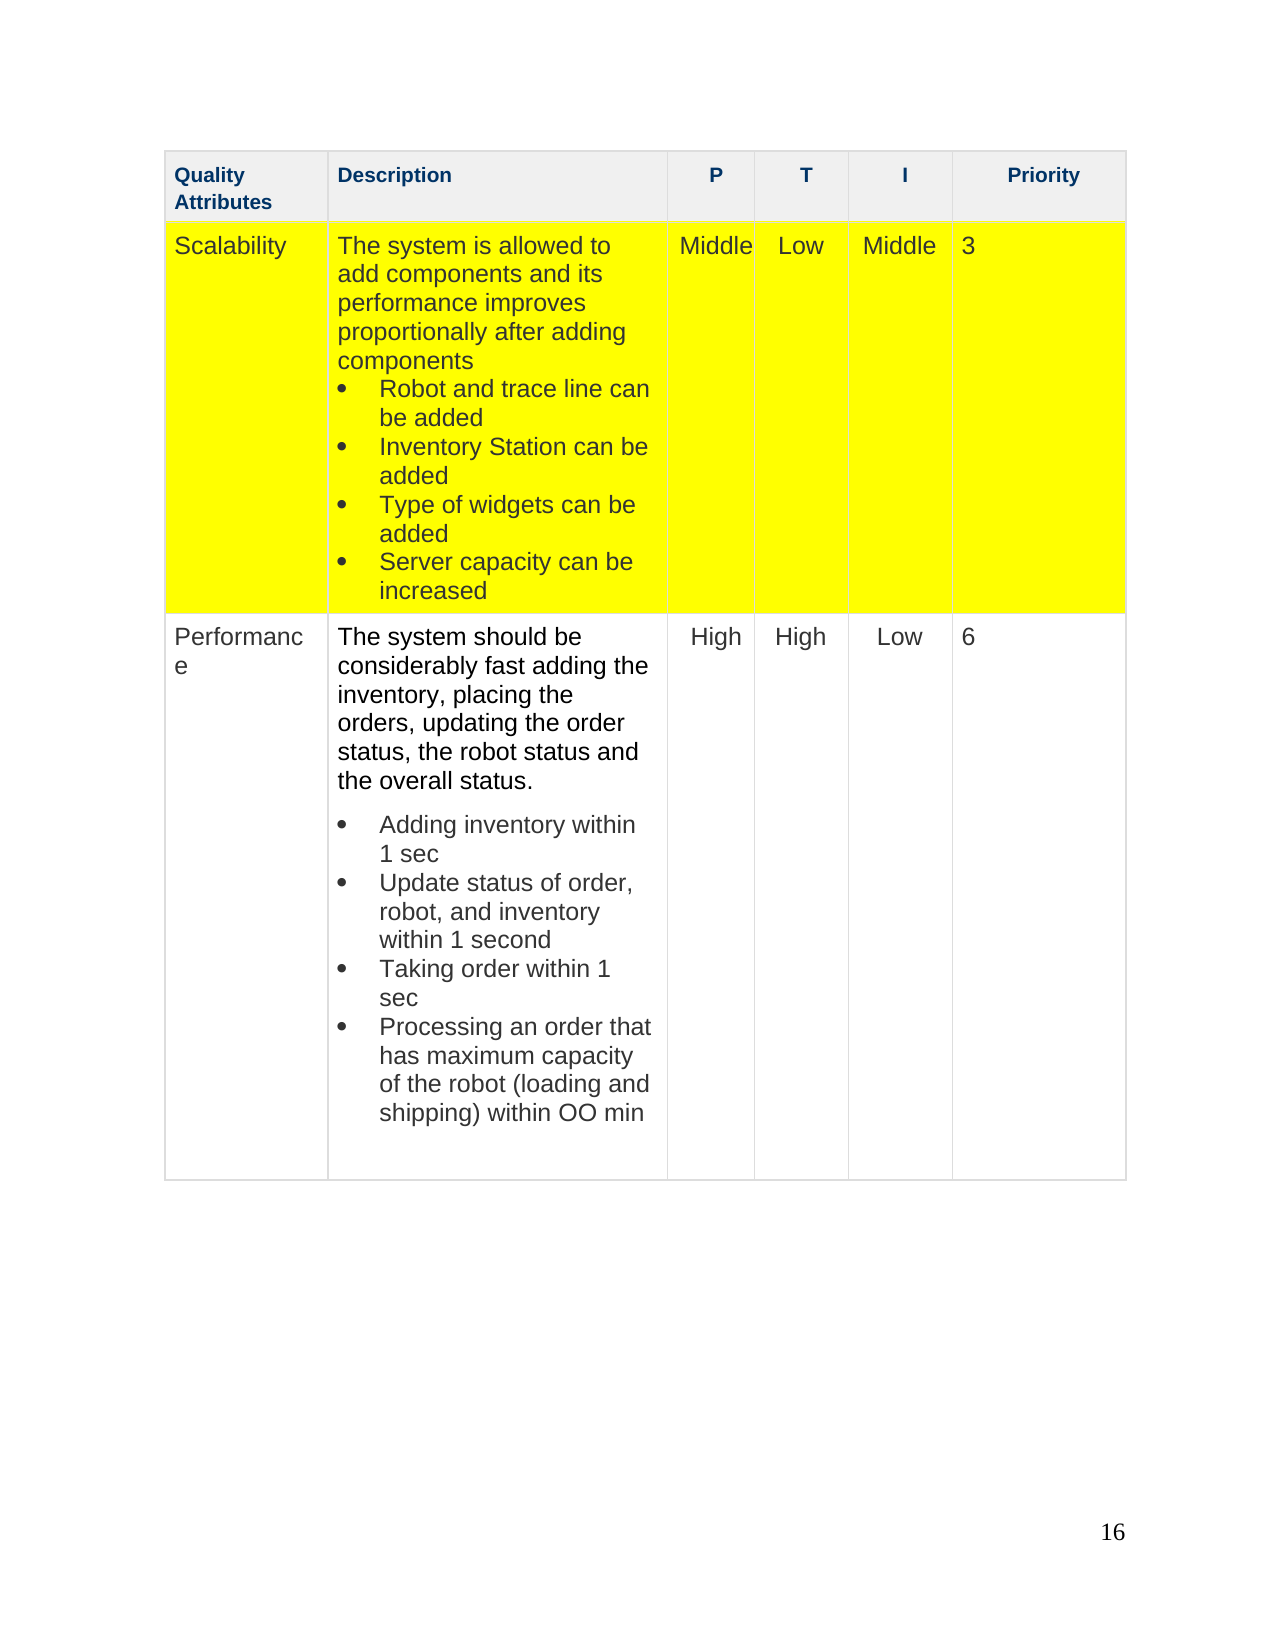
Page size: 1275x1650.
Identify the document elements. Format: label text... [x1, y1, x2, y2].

table_cell Low [755, 223, 848, 613]
table_cell The system is allowed to add components and its performance improves proportionally after adding components Robot and trace line can be added Inventory Station can be added Type of widgets can be added Server capacity can be increased [329, 223, 667, 613]
table_cell 6 [953, 614, 1125, 1179]
table_cell 3 [953, 223, 1125, 613]
table_header Description [329, 152, 667, 221]
table_header Priority [953, 152, 1125, 221]
table_header T [755, 152, 848, 221]
table_cell Scalability [166, 223, 327, 613]
table_cell Middle [668, 223, 754, 613]
table_cell High [668, 614, 754, 1179]
table_header Quality Attributes [166, 152, 327, 221]
table_header P [668, 152, 754, 221]
table_cell The system should be considerably fast adding the inventory, placing the orders, updating the order status, the robot status and the overall status. Adding inventory within 1 sec Update status of order, robot, and inventory within 1 second Taking order within 1 sec Processing an order that has maximum capacity of the robot (loading and shipping) within OO min [329, 614, 667, 1179]
table_header I [849, 152, 952, 221]
table_cell Performance [166, 614, 327, 1179]
table_cell Low [849, 614, 952, 1179]
table_cell Middle [849, 223, 952, 613]
table_cell High [755, 614, 848, 1179]
